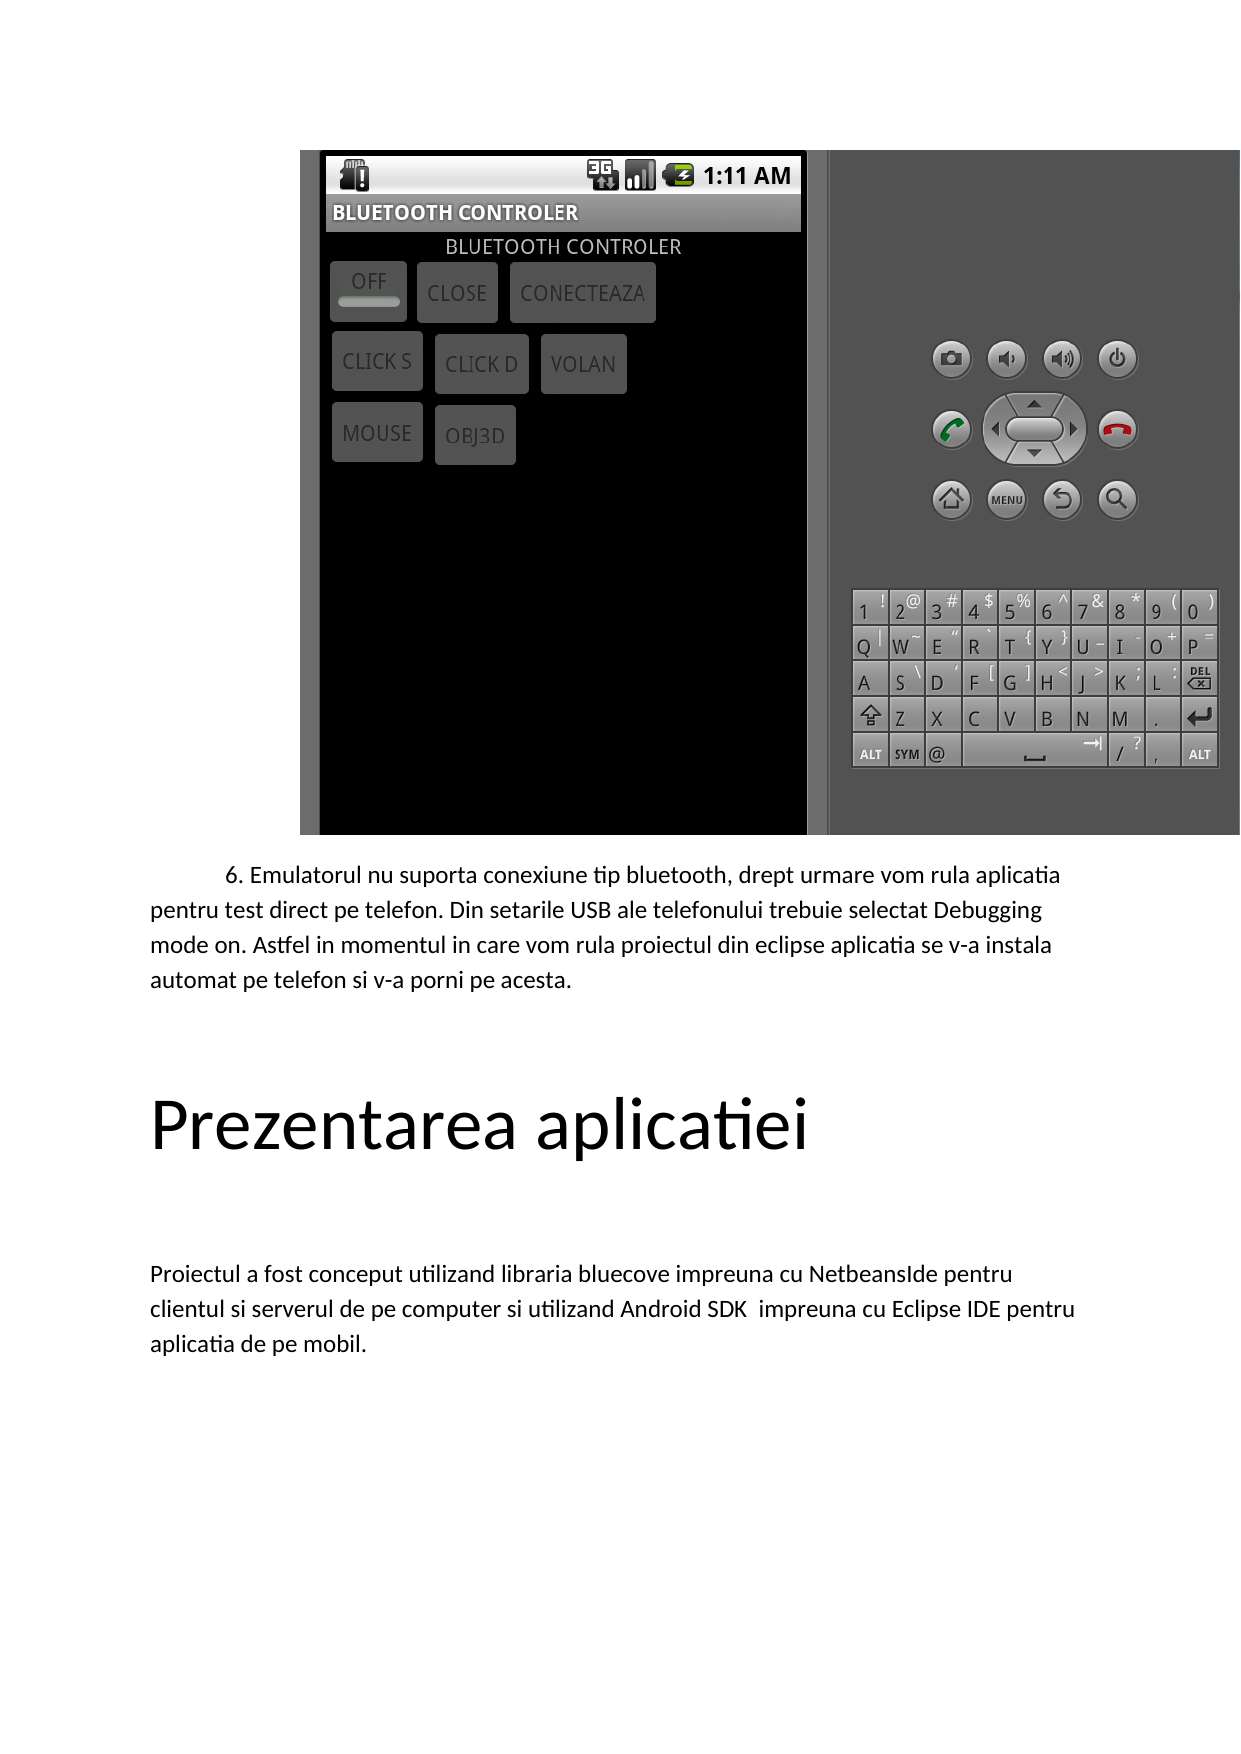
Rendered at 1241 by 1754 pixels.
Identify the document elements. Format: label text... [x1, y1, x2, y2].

picture [300, 150, 1241, 835]
text 6. Emulatorul nu suporta conexiune tip bluetooth, drept urmare vom rula aplicatia pentru test direct pe telefon. Din setarile USB ale telefonului trebuie selectat Debugging mode on. Astfel in momentul in care vom rula proiectul din eclipse aplicatia se v-a instala automat pe telefon si v-a porni pe acesta. [150, 859, 1090, 995]
text Prezentarea aplicatiei [150, 1076, 1090, 1168]
text Proiectul a fost conceput utilizand libraria bluecove impreuna cu NetbeansIde pentru clientul si serverul de pe computer si utilizand Android SDK impreuna cu Eclipse IDE pentru aplicatia de pe mobil. [150, 1258, 1090, 1359]
